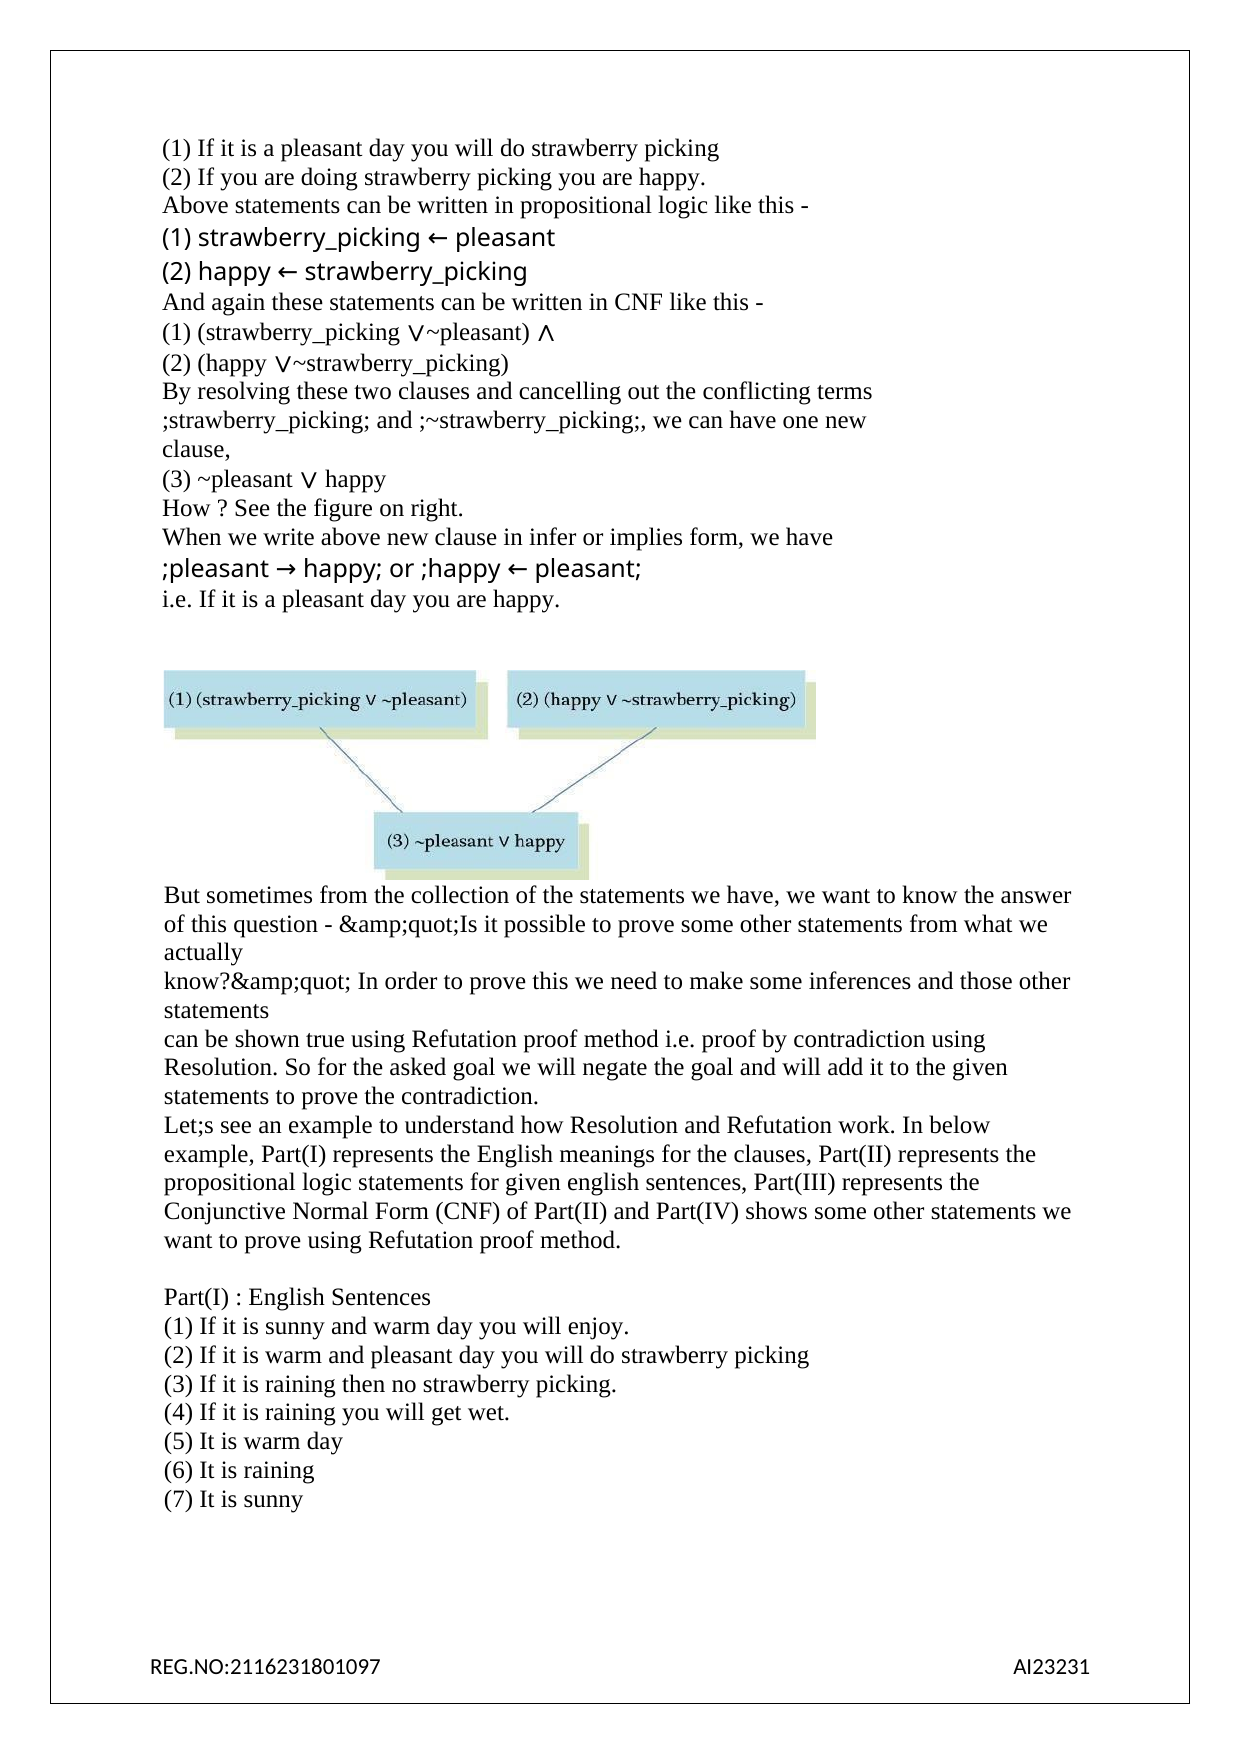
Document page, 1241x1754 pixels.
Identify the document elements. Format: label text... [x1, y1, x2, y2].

picture [163, 670, 816, 880]
text (3) ~pleasant ∨ happy [162, 463, 1090, 493]
text (2) If it is warm and pleasant day you will do strawberry picking [164, 1340, 1090, 1369]
text of this question - &amp;quot;Is it possible to prove some other statements from what we actually [164, 909, 1090, 966]
text (1) (strawberry_picking ∨~pleasant) ∧ [162, 316, 1090, 346]
text propositional logic statements for given english sentences, Part(III) represents the [164, 1167, 1090, 1196]
text (1) If it is sunny and warm day you will enjoy. [164, 1311, 1090, 1340]
text How ? See the figure on right. [162, 493, 1090, 522]
text (2) (happy ∨~strawberry_picking) [162, 346, 1090, 376]
text (5) It is warm day [164, 1426, 1090, 1455]
text (3) If it is raining then no strawberry picking. [164, 1369, 1090, 1397]
text But sometimes from the collection of the statements we have, we want to know the answer [164, 880, 1090, 909]
text By resolving these two clauses and cancelling out the conflicting terms [162, 376, 1090, 405]
text can be shown true using Refutation proof method i.e. proof by contradiction using [164, 1024, 1090, 1052]
text And again these statements can be written in CNF like this - [162, 287, 1090, 316]
text statements to prove the contradiction. [164, 1081, 1090, 1110]
text clause, [162, 434, 1090, 463]
text know?&amp;quot; In order to prove this we need to make some inferences and those other statements [164, 966, 1090, 1024]
text want to prove using Refutation proof method. [164, 1225, 1090, 1254]
text Let;s see an example to understand how Resolution and Refutation work. In below [164, 1110, 1090, 1139]
text Conjunctive Normal Form (CNF) of Part(II) and Part(IV) shows some other statements we [164, 1196, 1090, 1225]
text (6) It is raining [164, 1455, 1090, 1484]
text ;strawberry_picking; and ;~strawberry_picking;, we can have one new [162, 405, 1090, 434]
text Above statements can be written in propositional logic like this - [162, 190, 1090, 219]
text i.e. If it is a pleasant day you are happy. [162, 584, 1090, 613]
text Resolution. So for the asked goal we will negate the goal and will add it to the given [164, 1052, 1090, 1081]
text (4) If it is raining you will get wet. [164, 1397, 1090, 1426]
text When we write above new clause in infer or implies form, we have [162, 522, 1090, 550]
text example, Part(I) represents the English meanings for the clauses, Part(II) represents the [164, 1139, 1090, 1167]
text Part(I) : English Sentences [164, 1282, 1090, 1311]
text (7) It is sunny [164, 1484, 1090, 1512]
text (2) If you are doing strawberry picking you are happy. [162, 162, 1090, 190]
text (1) If it is a pleasant day you will do strawberry picking [162, 133, 1090, 162]
